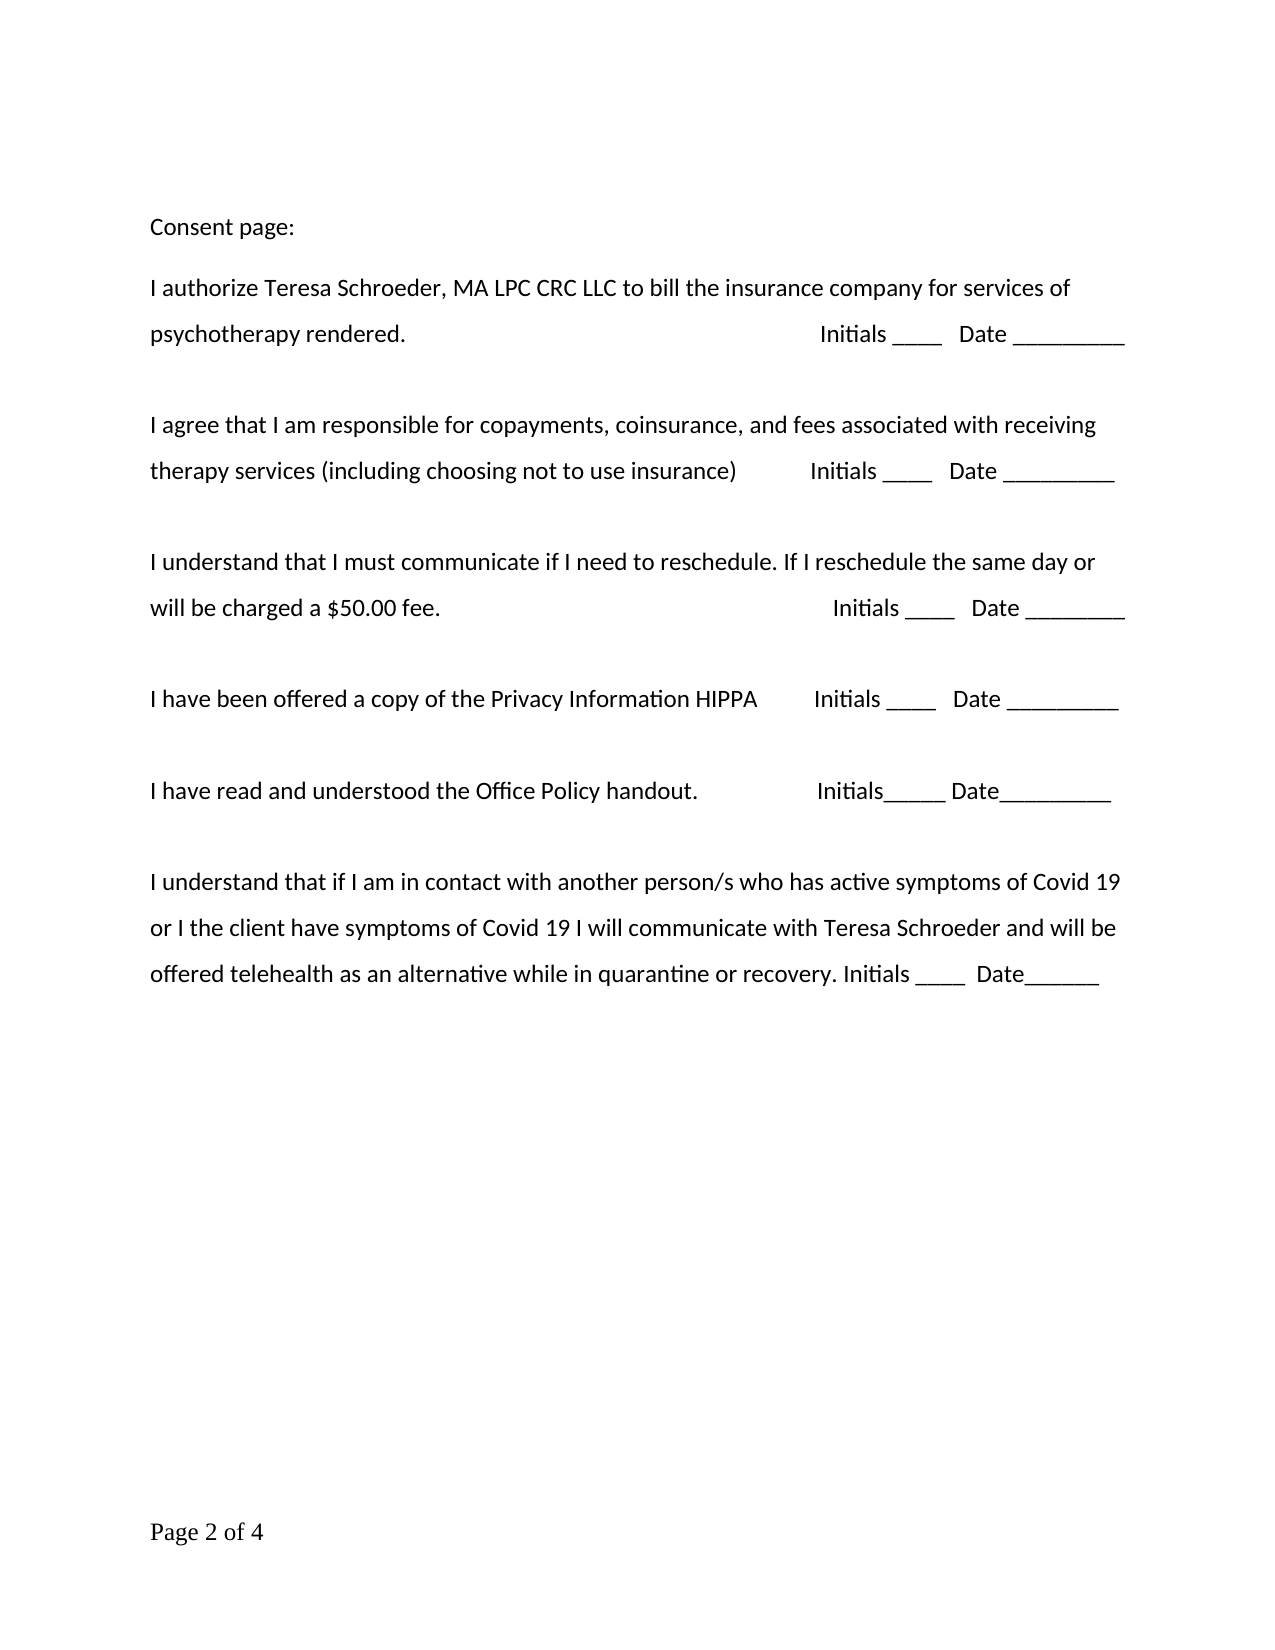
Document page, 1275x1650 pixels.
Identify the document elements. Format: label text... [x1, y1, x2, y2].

text I authorize Teresa Schroeder, MA LPC CRC LLC to bill the insurance company for services of psychotherapy rendered. Initials ____ Date _________ [150, 272, 1125, 348]
text I agree that I am responsible for copayments, coinsurance, and fees associated with receiving [150, 409, 1125, 440]
text I understand that if I am in contact with another person/s who has active symptoms of Covid 19 or I the client have symptoms of Covid 19 I will communicate with Teresa Schroeder and will be offered telehealth as an alternative while in quarantine or recovery. Initials ____ Date______ [150, 867, 1125, 988]
text I understand that I must communicate if I need to reschedule. If I reschedule the same day or will be charged a $50.00 fee. Initials ____ Date ________ [150, 546, 1125, 623]
text I have read and understood the Office Policy handout. Initials_____ Date_________ [150, 775, 1125, 806]
text I have been offered a copy of the Privacy Information HIPPA Initials ____ Date _________ [150, 684, 1125, 714]
text Consent page: [150, 211, 1125, 242]
text therapy services (including choosing not to use insurance) Initials ____ Date _________ [150, 455, 1125, 486]
